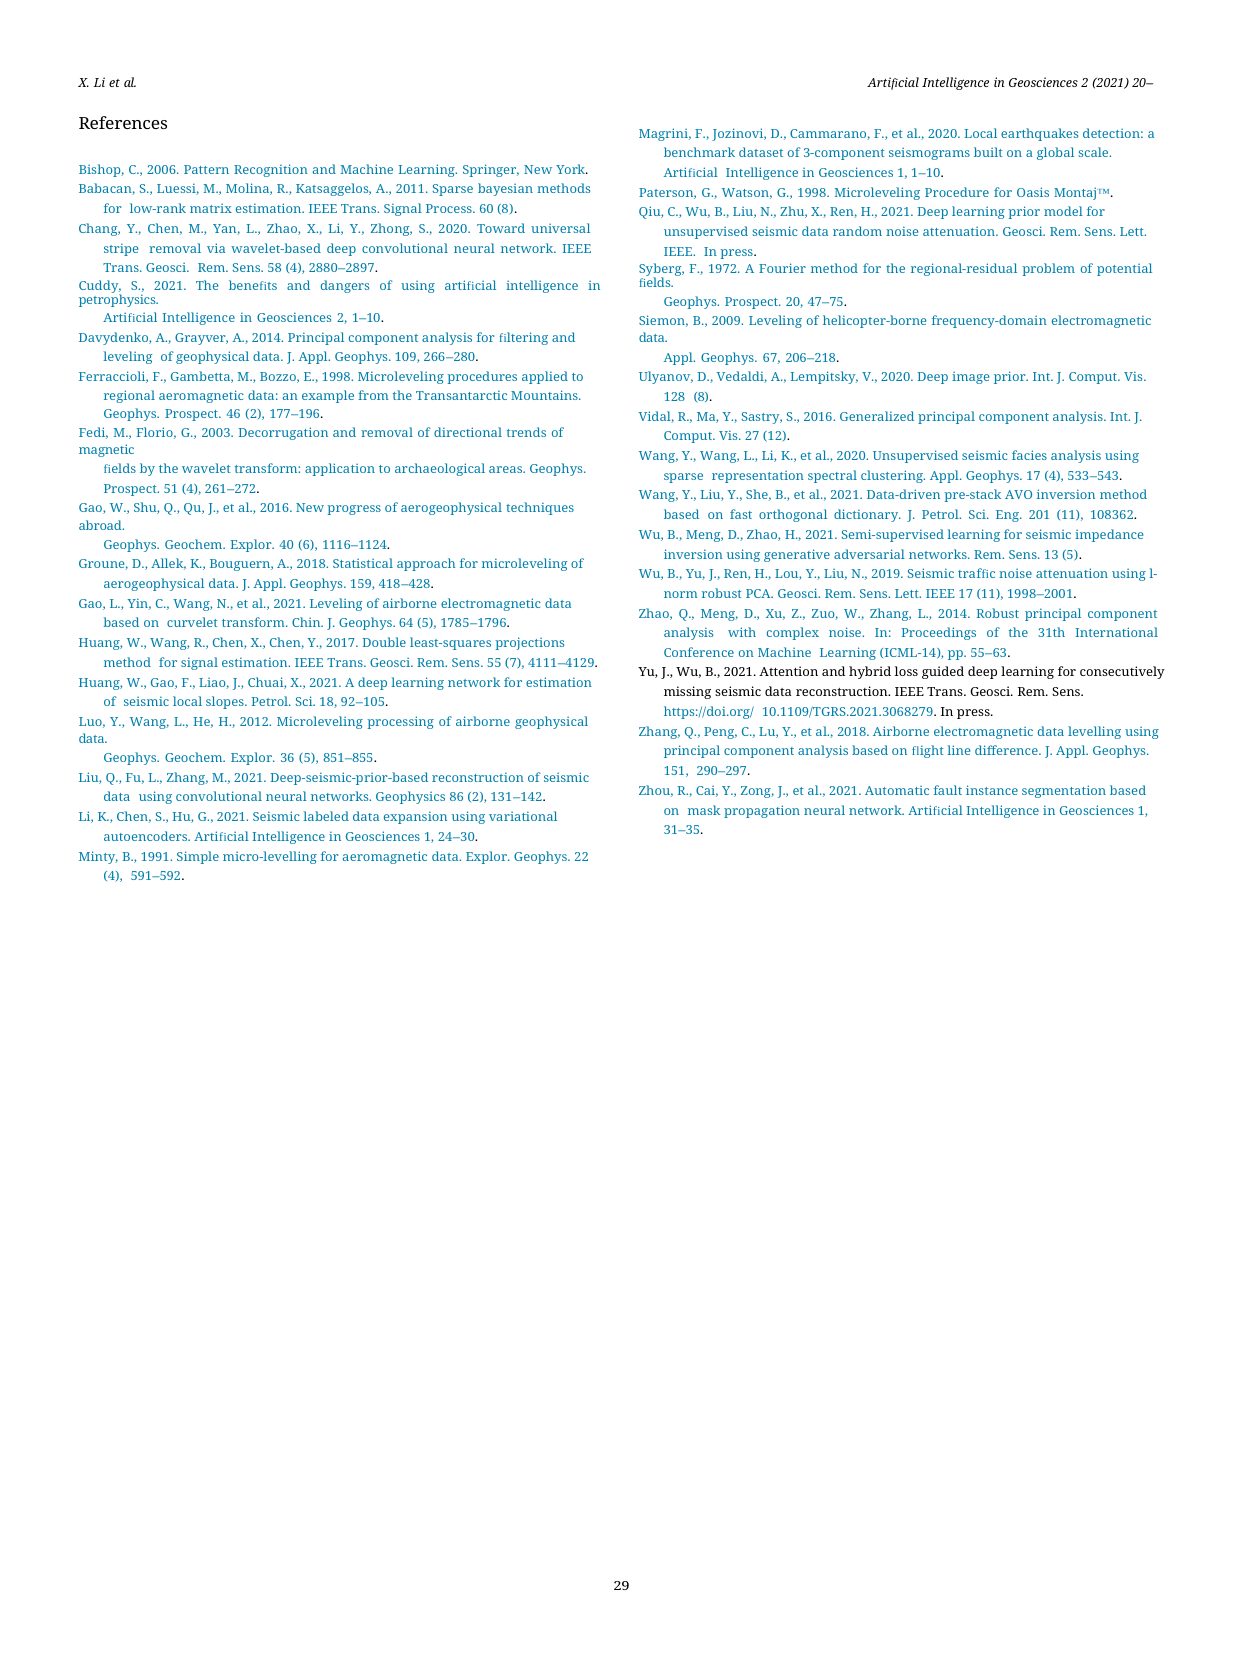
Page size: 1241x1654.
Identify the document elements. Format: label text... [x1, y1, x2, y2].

picture [489, 466, 495, 473]
picture [844, 131, 850, 138]
picture [473, 716, 479, 723]
picture [1004, 808, 1010, 815]
text Siemon, B., 2009. Leveling of helicopter-borne frequency-domain electromagnetic data. [638, 312, 1173, 346]
picture [177, 644, 185, 650]
picture [100, 447, 111, 452]
picture [794, 147, 800, 155]
picture [859, 318, 865, 326]
picture [197, 354, 203, 362]
picture [398, 206, 408, 211]
picture [484, 246, 491, 253]
picture [267, 463, 278, 471]
picture [365, 579, 370, 588]
picture [272, 430, 280, 435]
picture [1088, 318, 1094, 325]
picture [234, 542, 246, 549]
picture [111, 226, 117, 233]
picture [829, 473, 835, 480]
picture [1104, 471, 1111, 478]
picture [198, 780, 208, 785]
picture [809, 706, 820, 718]
picture [382, 561, 388, 568]
picture [748, 299, 757, 307]
picture [700, 808, 706, 815]
picture [186, 484, 193, 491]
picture [1024, 611, 1030, 619]
picture [434, 378, 442, 384]
picture [840, 150, 846, 158]
picture [1136, 575, 1144, 581]
text Paterson, G., Watson, G., 1998. Microleveling Procedure for Oasis Montaj™. [638, 184, 1173, 201]
text Wang, Y., Liu, Y., She, B., et al., 2021. Data-driven pre-stack AVO inversion method based on fast orthogonal dictionary. J. Petrol. Sci. Eng. 201 (11), 108362. [638, 486, 1161, 523]
text Babacan, S., Luessi, M., Molina, R., Katsaggelos, A., 2011. Sparse bayesian methods for low-rank matrix estimation. IEEE Trans. Signal Process. 60 (8). [78, 181, 592, 217]
picture [530, 393, 537, 400]
picture [852, 745, 858, 752]
picture [397, 561, 403, 568]
picture [889, 532, 895, 540]
picture [256, 660, 262, 667]
picture [1119, 491, 1124, 499]
picture [88, 601, 94, 608]
picture [219, 246, 225, 253]
picture [256, 393, 262, 400]
picture [1009, 318, 1015, 325]
picture [566, 167, 572, 174]
picture [88, 640, 95, 647]
picture [554, 854, 561, 864]
text Huang, W., Gao, F., Liao, J., Chuai, X., 2021. A deep learning network for estimation of seismic local slopes. Petrol. Sci. 18, 92–105. [78, 674, 601, 710]
picture [938, 473, 944, 481]
picture [931, 745, 938, 755]
picture [790, 473, 796, 480]
picture [235, 246, 242, 253]
picture [1053, 492, 1062, 499]
picture [534, 561, 542, 568]
picture [677, 412, 684, 419]
picture [118, 294, 125, 302]
picture [209, 205, 219, 213]
picture [842, 549, 848, 557]
picture [259, 372, 266, 379]
picture [138, 871, 143, 880]
picture [187, 854, 198, 859]
picture [422, 618, 427, 627]
picture [1022, 589, 1027, 598]
picture [973, 550, 979, 557]
picture [1104, 453, 1111, 460]
picture [907, 131, 914, 138]
picture [1093, 209, 1099, 216]
picture [202, 794, 212, 799]
picture [143, 755, 150, 765]
picture [664, 630, 671, 637]
picture [373, 598, 379, 606]
picture [308, 393, 315, 400]
picture [774, 569, 780, 578]
picture [214, 373, 219, 381]
picture [111, 283, 118, 293]
picture [874, 451, 881, 460]
picture [263, 430, 269, 437]
picture [646, 785, 653, 795]
picture [270, 581, 276, 589]
picture [567, 679, 574, 687]
picture [923, 229, 929, 236]
picture [327, 854, 333, 861]
picture [658, 335, 664, 342]
picture [334, 794, 341, 801]
picture [704, 766, 709, 775]
picture [298, 354, 304, 361]
picture [994, 627, 1000, 635]
picture [340, 204, 354, 211]
picture [777, 786, 781, 798]
picture [270, 637, 284, 647]
picture [279, 540, 286, 547]
picture [406, 618, 413, 625]
picture [745, 808, 751, 816]
picture [158, 657, 164, 665]
picture [263, 659, 270, 667]
picture [1129, 372, 1135, 379]
picture [358, 390, 368, 398]
picture [234, 659, 241, 667]
picture [974, 209, 983, 214]
picture [127, 657, 134, 667]
text Geophys. Geochem. Explor. 40 (6), 1116–1124. [103, 536, 601, 553]
picture [193, 660, 204, 665]
picture [307, 858, 315, 864]
picture [951, 318, 960, 328]
picture [853, 552, 861, 557]
picture [800, 552, 806, 559]
picture [992, 608, 998, 615]
picture [257, 409, 261, 420]
picture [315, 811, 321, 818]
picture [1139, 785, 1145, 793]
picture [491, 505, 497, 512]
picture [366, 164, 373, 174]
picture [556, 226, 564, 231]
picture [959, 609, 965, 616]
picture [330, 164, 336, 174]
picture [1091, 150, 1098, 157]
picture [987, 414, 993, 421]
picture [758, 569, 764, 576]
picture [209, 578, 215, 586]
picture [663, 355, 669, 362]
picture [424, 723, 432, 729]
picture [800, 353, 806, 362]
picture [109, 245, 114, 253]
picture [159, 393, 165, 400]
picture [788, 206, 795, 216]
picture [445, 832, 459, 839]
picture [401, 505, 407, 512]
picture [251, 794, 257, 801]
picture [1043, 570, 1048, 578]
text Geophys. Geochem. Explor. 36 (5), 851–855. [103, 749, 601, 767]
text Li, K., Chen, S., Hu, G., 2021. Seismic labeled data expansion using variational autoencoders. Artificial Intelligence in Geosciences 1, 24–30. [78, 808, 601, 845]
picture [483, 719, 489, 726]
picture [392, 772, 398, 779]
picture [1096, 266, 1102, 274]
picture [909, 318, 918, 323]
picture [253, 581, 259, 588]
picture [1093, 318, 1104, 323]
picture [687, 569, 693, 576]
text Wu, B., Yu, J., Ren, H., Lou, Y., Liu, N., 2019. Seismic traffic noise attenuation using l- norm robust PCA. Geosci. Rem. Sens. Lett. IEEE 17 (11), 1998–2001. [638, 566, 1161, 602]
text Ferraccioli, F., Gambetta, M., Bozzo, E., 1998. Microleveling procedures applied to regional aeromagnetic data: an example from the Transantarctic Mountains. [78, 368, 599, 404]
picture [232, 335, 238, 342]
picture [198, 678, 204, 687]
picture [741, 226, 747, 234]
picture [200, 605, 208, 611]
picture [784, 530, 791, 537]
picture [873, 129, 880, 136]
text Wang, Y., Wang, L., Li, K., et al., 2020. Unsupervised seismic facies analysis using sparse representation spectral clustering. Appl. Geophys. 17 (4), 533–543. [638, 447, 1173, 484]
picture [110, 696, 116, 704]
picture [724, 297, 731, 304]
picture [835, 650, 842, 657]
picture [159, 724, 169, 729]
text Artificial Intelligence in Geosciences 2, 1–10. [103, 309, 601, 327]
picture [740, 650, 746, 657]
picture [761, 413, 771, 421]
picture [483, 335, 489, 342]
picture [82, 223, 93, 233]
picture [503, 677, 509, 685]
picture [195, 752, 202, 762]
picture [379, 620, 386, 630]
picture [167, 351, 173, 359]
picture [403, 226, 409, 233]
picture [655, 729, 661, 736]
picture [95, 226, 102, 233]
picture [534, 772, 540, 780]
picture [993, 209, 1003, 219]
picture [1006, 473, 1013, 483]
picture [675, 266, 681, 273]
picture [808, 318, 814, 325]
picture [232, 678, 236, 690]
picture [518, 223, 524, 231]
picture [78, 165, 85, 172]
picture [561, 561, 567, 568]
picture [1014, 374, 1020, 381]
picture [852, 263, 858, 273]
picture [924, 266, 931, 273]
picture [579, 183, 585, 193]
picture [952, 808, 959, 815]
picture [545, 640, 551, 647]
picture [94, 427, 100, 435]
picture [341, 697, 346, 706]
picture [724, 473, 730, 481]
picture [984, 611, 990, 618]
text Magrini, F., Jozinovi, D., Cammarano, F., et al., 2020. Local earthquakes detection: a benchmark dataset of 3-component seismograms built on a global scale. Artificial Intelligence in Geosciences 1, 1–10. [638, 125, 1169, 181]
picture [888, 492, 894, 499]
picture [1111, 571, 1118, 578]
picture [375, 354, 382, 364]
picture [152, 581, 158, 589]
picture [748, 627, 755, 637]
picture [78, 428, 85, 435]
picture [254, 246, 263, 253]
picture [425, 287, 433, 293]
picture [905, 532, 914, 537]
picture [745, 589, 752, 596]
picture [167, 871, 172, 880]
picture [693, 571, 700, 578]
picture [163, 206, 169, 213]
picture [743, 609, 750, 618]
picture [1083, 128, 1089, 136]
picture [424, 427, 430, 435]
picture [477, 224, 485, 231]
picture [714, 532, 720, 539]
picture [161, 578, 168, 588]
picture [419, 601, 428, 606]
text Groune, D., Allek, K., Bouguern, A., 2018. Statistical approach for microleveling of aerogeophysical data. J. Appl. Geophys. 159, 418–428. [78, 555, 601, 592]
picture [1048, 471, 1054, 478]
picture [1062, 266, 1073, 271]
picture [454, 640, 463, 647]
picture [123, 463, 129, 471]
picture [730, 453, 736, 460]
picture [160, 680, 166, 687]
picture [829, 207, 835, 214]
picture [638, 278, 643, 287]
picture [865, 190, 871, 197]
picture [707, 170, 714, 177]
picture [750, 706, 754, 718]
picture [452, 854, 458, 861]
picture [921, 510, 928, 517]
picture [729, 509, 735, 517]
picture [782, 431, 786, 442]
picture [702, 706, 706, 718]
picture [684, 247, 691, 254]
picture [327, 658, 336, 665]
picture [353, 723, 361, 729]
picture [1078, 453, 1085, 463]
picture [993, 187, 999, 195]
text Wu, B., Meng, D., Zhao, H., 2021. Semi-supervised learning for seismic impedance inversion using generative adversarial networks. Rem. Sens. 13 (5). [638, 526, 1161, 563]
picture [886, 265, 891, 273]
picture [79, 523, 86, 530]
picture [173, 717, 179, 726]
picture [164, 484, 169, 493]
picture [333, 430, 340, 437]
picture [315, 658, 322, 665]
picture [423, 466, 429, 473]
picture [716, 709, 722, 716]
picture [680, 355, 686, 363]
picture [183, 165, 190, 172]
picture [143, 411, 150, 421]
picture [680, 552, 689, 559]
picture [509, 204, 513, 215]
text Fedi, M., Florio, G., 2003. Decorrugation and removal of directional trends of magnetic [78, 424, 601, 458]
picture [379, 680, 385, 688]
picture [1039, 726, 1045, 736]
picture [135, 408, 142, 418]
picture [894, 805, 901, 815]
text Zhou, R., Cai, Y., Zong, J., et al., 2021. Automatic fault instance segmentation based on mask propagation neural network. Artificial Intelligence in Geosciences 1, 31–35. [638, 782, 1161, 838]
picture [207, 660, 213, 667]
picture [230, 753, 237, 760]
picture [735, 512, 741, 519]
picture [248, 205, 255, 213]
text Qiu, C., Wu, B., Liu, N., Zhu, X., Ren, H., 2021. Deep learning prior model for unsupervised seismic data random noise attenuation. Geosci. Rem. Sens. Lett. IEEE. In press. [638, 203, 1161, 260]
picture [287, 315, 295, 322]
text Chang, Y., Chen, M., Yan, L., Zhao, X., Li, Y., Zhong, S., 2020. Toward universal stripe removal via wavelet-based deep convolutional neural network. IEEE Trans. Geosci. Rem. Sens. 58 (4), 2880–2897. [78, 220, 592, 276]
picture [1082, 266, 1088, 273]
picture [143, 542, 150, 552]
picture [439, 466, 445, 473]
picture [517, 719, 526, 724]
picture [263, 680, 270, 687]
picture [924, 551, 931, 559]
picture [652, 411, 658, 419]
picture [306, 409, 311, 418]
picture [928, 648, 934, 655]
picture [299, 617, 306, 625]
picture [1048, 532, 1059, 537]
text Vidal, R., Ma, Y., Sastry, S., 2016. Generalized principal component analysis. Int. J. Comput. Vis. 27 (12). [638, 408, 1161, 444]
picture [807, 569, 813, 576]
picture [967, 190, 974, 197]
picture [934, 589, 945, 598]
picture [707, 706, 713, 714]
picture [789, 150, 795, 157]
picture [692, 316, 699, 323]
picture [646, 608, 653, 618]
picture [750, 788, 756, 795]
picture [660, 131, 672, 136]
picture [824, 589, 831, 596]
picture [890, 651, 901, 657]
picture [703, 727, 709, 734]
picture [164, 409, 170, 416]
picture [193, 638, 200, 645]
picture [392, 854, 403, 859]
picture [894, 552, 901, 559]
picture [276, 184, 283, 191]
text Cuddy, S., 2021. The benefits and dangers of using artificial intelligence in petrophysics. [78, 279, 601, 307]
picture [449, 335, 456, 345]
picture [110, 644, 118, 650]
picture [848, 374, 855, 384]
picture [213, 637, 226, 647]
picture [528, 374, 534, 382]
picture [443, 167, 453, 177]
picture [938, 529, 944, 539]
picture [1035, 788, 1042, 795]
text Syberg, F., 1972. A Fourier method for the regional-residual problem of potential fields. [638, 262, 1173, 291]
picture [924, 188, 931, 195]
picture [817, 374, 823, 382]
picture [103, 464, 109, 473]
picture [110, 206, 116, 213]
picture [500, 618, 506, 627]
picture [289, 263, 295, 270]
picture [434, 561, 440, 568]
picture [668, 497, 678, 502]
picture [403, 561, 409, 569]
picture [1067, 453, 1073, 460]
text fields by the wavelet transform: application to archaeological areas. Geophys. Prospect. 51 (4), 261–272. [103, 460, 599, 497]
picture [1012, 627, 1019, 635]
text Luo, Y., Wang, L., He, H., 2012. Microleveling processing of airborne geophysical data. [78, 713, 601, 747]
text Bishop, C., 2006. Pattern Recognition and Machine Learning. Springer, New York. [78, 161, 601, 178]
picture [904, 648, 910, 655]
picture [969, 374, 975, 381]
picture [698, 706, 702, 718]
picture [93, 374, 105, 379]
picture [484, 371, 490, 381]
picture [734, 316, 739, 325]
picture [1126, 131, 1132, 138]
picture [199, 371, 205, 378]
picture [361, 430, 371, 435]
picture [463, 679, 468, 687]
text Minty, B., 1991. Simple micro-levelling for aeromagnetic data. Explor. Geophys. 22 (4), 591–592. [78, 848, 601, 884]
picture [543, 283, 549, 290]
picture [224, 206, 231, 213]
picture [328, 775, 339, 780]
picture [758, 727, 764, 736]
picture [259, 281, 265, 290]
picture [322, 280, 333, 290]
picture [174, 772, 181, 782]
picture [478, 601, 484, 608]
picture [772, 414, 779, 424]
picture [343, 811, 349, 821]
picture [817, 131, 828, 136]
picture [353, 811, 359, 819]
picture [961, 634, 969, 640]
picture [741, 355, 748, 365]
picture [1115, 630, 1121, 637]
picture [1035, 131, 1043, 139]
picture [234, 465, 244, 473]
picture [210, 335, 218, 342]
picture [197, 263, 204, 270]
picture [545, 851, 552, 859]
text Appl. Geophys. 67, 206–218. [663, 349, 1173, 366]
picture [741, 374, 748, 381]
picture [135, 539, 142, 549]
text Liu, Q., Fu, L., Zhang, M., 2021. Deep-seismic-prior-based reconstruction of seismic data using convolutional neural networks. Geophysics 86 (2), 131–142. [78, 769, 601, 806]
picture [1113, 611, 1119, 619]
picture [266, 698, 271, 706]
picture [315, 354, 321, 362]
picture [129, 773, 139, 782]
picture [638, 188, 644, 195]
picture [981, 150, 988, 157]
picture [415, 391, 429, 398]
picture [378, 223, 385, 233]
picture [135, 752, 142, 762]
picture [976, 512, 984, 519]
picture [1056, 471, 1060, 482]
picture [233, 165, 239, 172]
picture [822, 229, 828, 236]
picture [94, 183, 100, 190]
picture [477, 183, 483, 191]
picture [82, 678, 88, 685]
picture [969, 571, 975, 578]
text Ulyanov, D., Vedaldi, A., Lempitsky, V., 2020. Deep image prior. Int. J. Comput. Vis. 128 (8). [638, 368, 1169, 405]
picture [1136, 317, 1143, 325]
picture [131, 559, 138, 568]
picture [723, 569, 730, 576]
picture [364, 775, 373, 780]
picture [852, 511, 859, 519]
picture [683, 451, 689, 458]
picture [400, 598, 406, 605]
text Gao, L., Yin, C., Wang, N., et al., 2021. Leveling of airborne electromagnetic data based on curvelet transform. Chin. J. Geophys. 64 (5), 1785–1796. [78, 595, 601, 632]
picture [823, 569, 829, 578]
text Zhang, Q., Peng, C., Lu, Y., et al., 2018. Airborne electromagnetic data levelling using principal component analysis based on flight line difference. J. Appl. Geophys. 151, 290–297. [638, 723, 1173, 779]
picture [465, 600, 475, 608]
picture [997, 470, 1004, 478]
picture [349, 427, 355, 435]
picture [392, 814, 403, 822]
picture [537, 854, 543, 862]
picture [777, 509, 784, 519]
picture [561, 183, 568, 193]
text Huang, W., Wang, R., Chen, X., Chen, Y., 2017. Double least-squares projections method for signal estimation. IEEE Trans. Geosci. Rem. Sens. 55 (7), 4111–4129. [78, 634, 601, 671]
picture [987, 318, 994, 328]
picture [1067, 571, 1074, 578]
picture [112, 332, 118, 342]
picture [524, 502, 531, 512]
picture [416, 658, 422, 665]
picture [1056, 372, 1060, 384]
text Davydenko, A., Grayver, A., 2014. Principal component analysis for filtering and leveling of geophysical data. J. Appl. Geophys. 109, 266–280. [78, 329, 599, 365]
picture [465, 852, 472, 859]
picture [446, 716, 452, 724]
picture [946, 589, 953, 598]
picture [180, 374, 187, 381]
picture [864, 807, 869, 815]
picture [1055, 147, 1061, 154]
picture [1008, 629, 1013, 637]
picture [724, 355, 730, 363]
picture [1148, 131, 1154, 138]
picture [103, 263, 117, 270]
picture [945, 627, 952, 637]
picture [304, 753, 309, 762]
picture [493, 186, 500, 196]
picture [668, 458, 678, 463]
picture [663, 170, 669, 177]
picture [805, 188, 810, 197]
picture [761, 792, 769, 798]
picture [528, 658, 535, 665]
text Yu, J., Wu, B., 2021. Attention and hybrid loss guided deep learning for consecutively missing seismic data reconstruction. IEEE Trans. Geosci. Rem. Sens. https://doi.org/ 10.1109/TGRS.2021.3068279. In press. [638, 663, 1173, 720]
picture [1043, 263, 1049, 271]
picture [1049, 227, 1056, 234]
picture [655, 611, 661, 618]
picture [565, 658, 572, 665]
picture [195, 280, 204, 288]
picture [733, 371, 739, 379]
picture [694, 129, 701, 136]
picture [851, 190, 862, 197]
picture [647, 190, 653, 197]
picture [488, 719, 501, 724]
picture [499, 774, 506, 782]
picture [107, 871, 113, 878]
picture [478, 775, 487, 780]
picture [701, 150, 712, 155]
picture [954, 229, 961, 236]
picture [88, 680, 95, 687]
picture [860, 207, 867, 214]
picture [128, 224, 134, 231]
text Gao, W., Shu, Q., Qu, J., et al., 2016. New progress of aerogeophysical techniques abroad. [78, 499, 601, 534]
picture [315, 243, 321, 253]
picture [862, 263, 868, 271]
picture [640, 371, 650, 381]
picture [386, 280, 392, 288]
picture [959, 532, 966, 539]
picture [728, 616, 738, 621]
picture [964, 414, 970, 421]
picture [115, 871, 119, 882]
picture [173, 393, 185, 398]
picture [273, 814, 287, 819]
text References [78, 112, 601, 134]
picture [315, 335, 323, 342]
picture [262, 581, 268, 589]
picture [110, 684, 118, 690]
picture [978, 648, 983, 657]
picture [890, 315, 896, 322]
picture [810, 229, 816, 236]
picture [1057, 627, 1064, 637]
picture [107, 523, 113, 530]
picture [283, 166, 288, 174]
picture [758, 264, 765, 271]
picture [373, 814, 379, 821]
picture [110, 297, 116, 305]
picture [1051, 453, 1057, 460]
picture [565, 601, 571, 608]
picture [562, 371, 568, 381]
picture [863, 512, 869, 519]
picture [881, 745, 887, 753]
picture [370, 617, 377, 625]
picture [727, 530, 733, 537]
picture [825, 748, 832, 758]
picture [160, 871, 165, 880]
picture [176, 812, 182, 819]
picture [1037, 150, 1043, 157]
picture [578, 680, 584, 687]
picture [1147, 630, 1153, 637]
picture [351, 224, 357, 231]
picture [356, 601, 362, 608]
picture [709, 414, 715, 421]
picture [1140, 489, 1146, 497]
picture [144, 393, 150, 400]
picture [401, 580, 412, 586]
picture [222, 717, 228, 724]
picture [197, 717, 203, 724]
picture [695, 296, 702, 306]
picture [119, 354, 127, 361]
picture [553, 601, 559, 608]
picture [510, 775, 516, 782]
picture [186, 393, 197, 398]
picture [287, 333, 294, 340]
picture [131, 871, 136, 880]
picture [715, 588, 721, 595]
picture [709, 552, 715, 559]
picture [812, 188, 817, 197]
picture [889, 788, 895, 795]
text Zhao, Q., Meng, D., Xu, Z., Zuo, W., Zhang, L., 2014. Robust principal component analysis with complex noise. In: Proceedings of the 31th International Conference on Machine Learning (ICML-14), pp. 55–63. [638, 605, 1158, 661]
picture [146, 354, 152, 361]
picture [254, 617, 265, 625]
picture [714, 453, 720, 460]
picture [397, 390, 404, 400]
picture [753, 489, 760, 499]
picture [155, 335, 161, 342]
text Geophys. Prospect. 46 (2), 177–196. [103, 407, 601, 421]
picture [194, 539, 201, 547]
picture [980, 569, 987, 578]
picture [342, 660, 349, 667]
picture [901, 489, 908, 499]
picture [215, 167, 227, 172]
picture [169, 581, 176, 591]
picture [103, 853, 108, 861]
picture [93, 296, 98, 304]
picture [234, 561, 241, 568]
picture [145, 657, 151, 667]
picture [700, 748, 706, 756]
picture [1043, 209, 1054, 214]
picture [241, 854, 251, 859]
picture [424, 167, 433, 172]
picture [82, 638, 88, 645]
picture [486, 186, 492, 193]
picture [646, 726, 653, 736]
picture [91, 447, 97, 454]
picture [986, 746, 992, 753]
picture [234, 409, 240, 418]
picture [290, 834, 296, 841]
picture [226, 409, 233, 416]
picture [902, 611, 908, 618]
picture [724, 431, 730, 438]
picture [900, 318, 906, 325]
picture [104, 791, 110, 799]
picture [660, 414, 667, 421]
picture [802, 512, 808, 519]
picture [518, 186, 525, 193]
text Geophys. Prospect. 20, 47–75. [663, 293, 1173, 310]
picture [814, 748, 820, 755]
picture [566, 244, 573, 253]
picture [553, 430, 559, 437]
picture [1026, 128, 1033, 138]
picture [491, 430, 497, 437]
